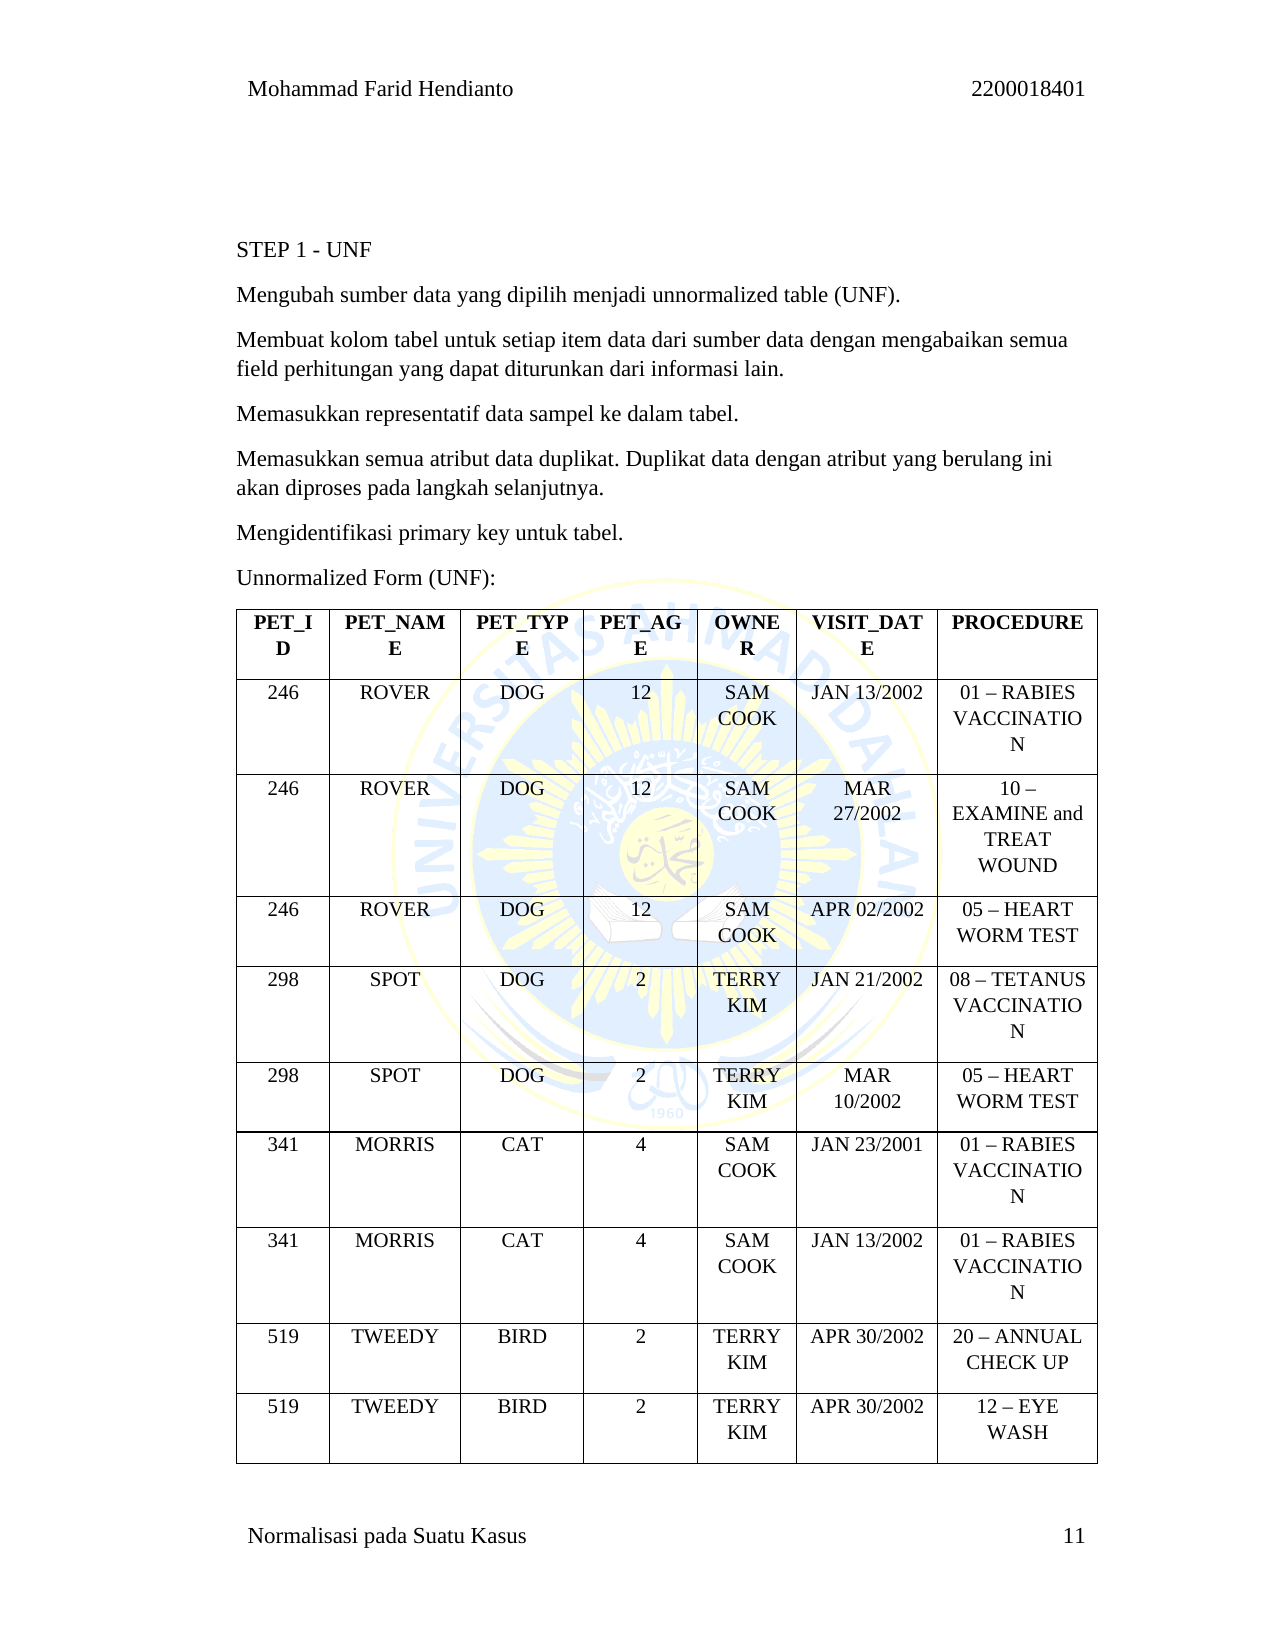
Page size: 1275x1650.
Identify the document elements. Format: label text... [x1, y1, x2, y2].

table_header PROCEDURE [938, 610, 1097, 679]
table_cell MORRIS [330, 1228, 460, 1323]
table_cell 2 [584, 1394, 697, 1462]
table_cell 01 – RABIES VACCINATION [938, 1133, 1097, 1227]
table_cell SAM COOK [698, 680, 796, 774]
table_cell DOG [461, 897, 583, 966]
table_cell BIRD [461, 1324, 583, 1393]
text Mengidentifikasi primary key untuk tabel. [236, 519, 1098, 545]
table_cell CAT [461, 1133, 583, 1227]
table_cell SAM COOK [698, 775, 796, 896]
table_cell TWEEDY [330, 1394, 460, 1462]
table_cell 519 [237, 1394, 329, 1462]
table_cell APR 30/2002 [797, 1324, 937, 1393]
text Unnormalized Form (UNF): [236, 564, 1098, 590]
table_header PET_AGE [584, 610, 697, 679]
table_cell BIRD [461, 1394, 583, 1462]
table_cell 4 [584, 1133, 697, 1227]
table_cell CAT [461, 1228, 583, 1323]
table_cell DOG [461, 680, 583, 774]
table_header VISIT_DATE [797, 610, 937, 679]
table_cell 298 [237, 1063, 329, 1131]
table_cell 08 – TETANUS VACCINATION [938, 967, 1097, 1062]
table_cell 12 [584, 897, 697, 966]
table_cell 519 [237, 1324, 329, 1393]
table_cell DOG [461, 1063, 583, 1131]
table_cell 10 – EXAMINE and TREAT WOUND [938, 775, 1097, 896]
table_cell 4 [584, 1228, 697, 1323]
table_cell DOG [461, 775, 583, 896]
table_cell SAM COOK [698, 1228, 796, 1323]
table_cell 01 – RABIES VACCINATION [938, 680, 1097, 774]
table_cell 2 [584, 1063, 697, 1131]
table_cell TERRY KIM [698, 1394, 796, 1462]
table_cell JAN 13/2002 [797, 680, 937, 774]
table_cell JAN 21/2002 [797, 967, 937, 1062]
table_cell 246 [237, 775, 329, 896]
table_header OWNER [698, 610, 796, 679]
table_cell SPOT [330, 1063, 460, 1131]
table_cell 2 [584, 1324, 697, 1393]
table_cell TERRY KIM [698, 1063, 796, 1131]
table_cell 05 – HEART WORM TEST [938, 897, 1097, 966]
text Mengubah sumber data yang dipilih menjadi unnormalized table (UNF). [236, 281, 1098, 308]
table_cell JAN 23/2001 [797, 1133, 937, 1227]
text Memasukkan semua atribut data duplikat. Duplikat data dengan atribut yang berulang ini akan diproses pada langkah selanjutnya. [236, 445, 1098, 500]
table_cell 12 [584, 680, 697, 774]
table_cell 20 – ANNUAL CHECK UP [938, 1324, 1097, 1393]
table_header PET_NAME [330, 610, 460, 679]
table_header PET_TYPE [461, 610, 583, 679]
table_cell SAM COOK [698, 897, 796, 966]
table_cell APR 30/2002 [797, 1394, 937, 1462]
table_cell MAR 10/2002 [797, 1063, 937, 1131]
table_cell 2 [584, 967, 697, 1062]
table_cell 05 – HEART WORM TEST [938, 1063, 1097, 1131]
table_cell 246 [237, 680, 329, 774]
table_cell 01 – RABIES VACCINATION [938, 1228, 1097, 1323]
table_cell DOG [461, 967, 583, 1062]
table_cell SAM COOK [698, 1133, 796, 1227]
table_cell JAN 13/2002 [797, 1228, 937, 1323]
table_header PET_ID [237, 610, 329, 679]
table_cell ROVER [330, 897, 460, 966]
table_cell TERRY KIM [698, 967, 796, 1062]
table_cell ROVER [330, 680, 460, 774]
text Membuat kolom tabel untuk setiap item data dari sumber data dengan mengabaikan semua field perhitungan yang dapat diturunkan dari informasi lain. [236, 326, 1098, 381]
table_cell 298 [237, 967, 329, 1062]
table_cell SPOT [330, 967, 460, 1062]
table_cell MORRIS [330, 1133, 460, 1227]
table_cell TERRY KIM [698, 1324, 796, 1393]
table_cell 12 – EYE WASH [938, 1394, 1097, 1462]
table_cell ROVER [330, 775, 460, 896]
table_cell 341 [237, 1133, 329, 1227]
table_cell 246 [237, 897, 329, 966]
table_cell MAR 27/2002 [797, 775, 937, 896]
table_cell 341 [237, 1228, 329, 1323]
table_cell 12 [584, 775, 697, 896]
text STEP 1 - UNF [236, 236, 1098, 263]
table_cell APR 02/2002 [797, 897, 937, 966]
text Memasukkan representatif data sampel ke dalam tabel. [236, 400, 1098, 426]
table_cell TWEEDY [330, 1324, 460, 1393]
